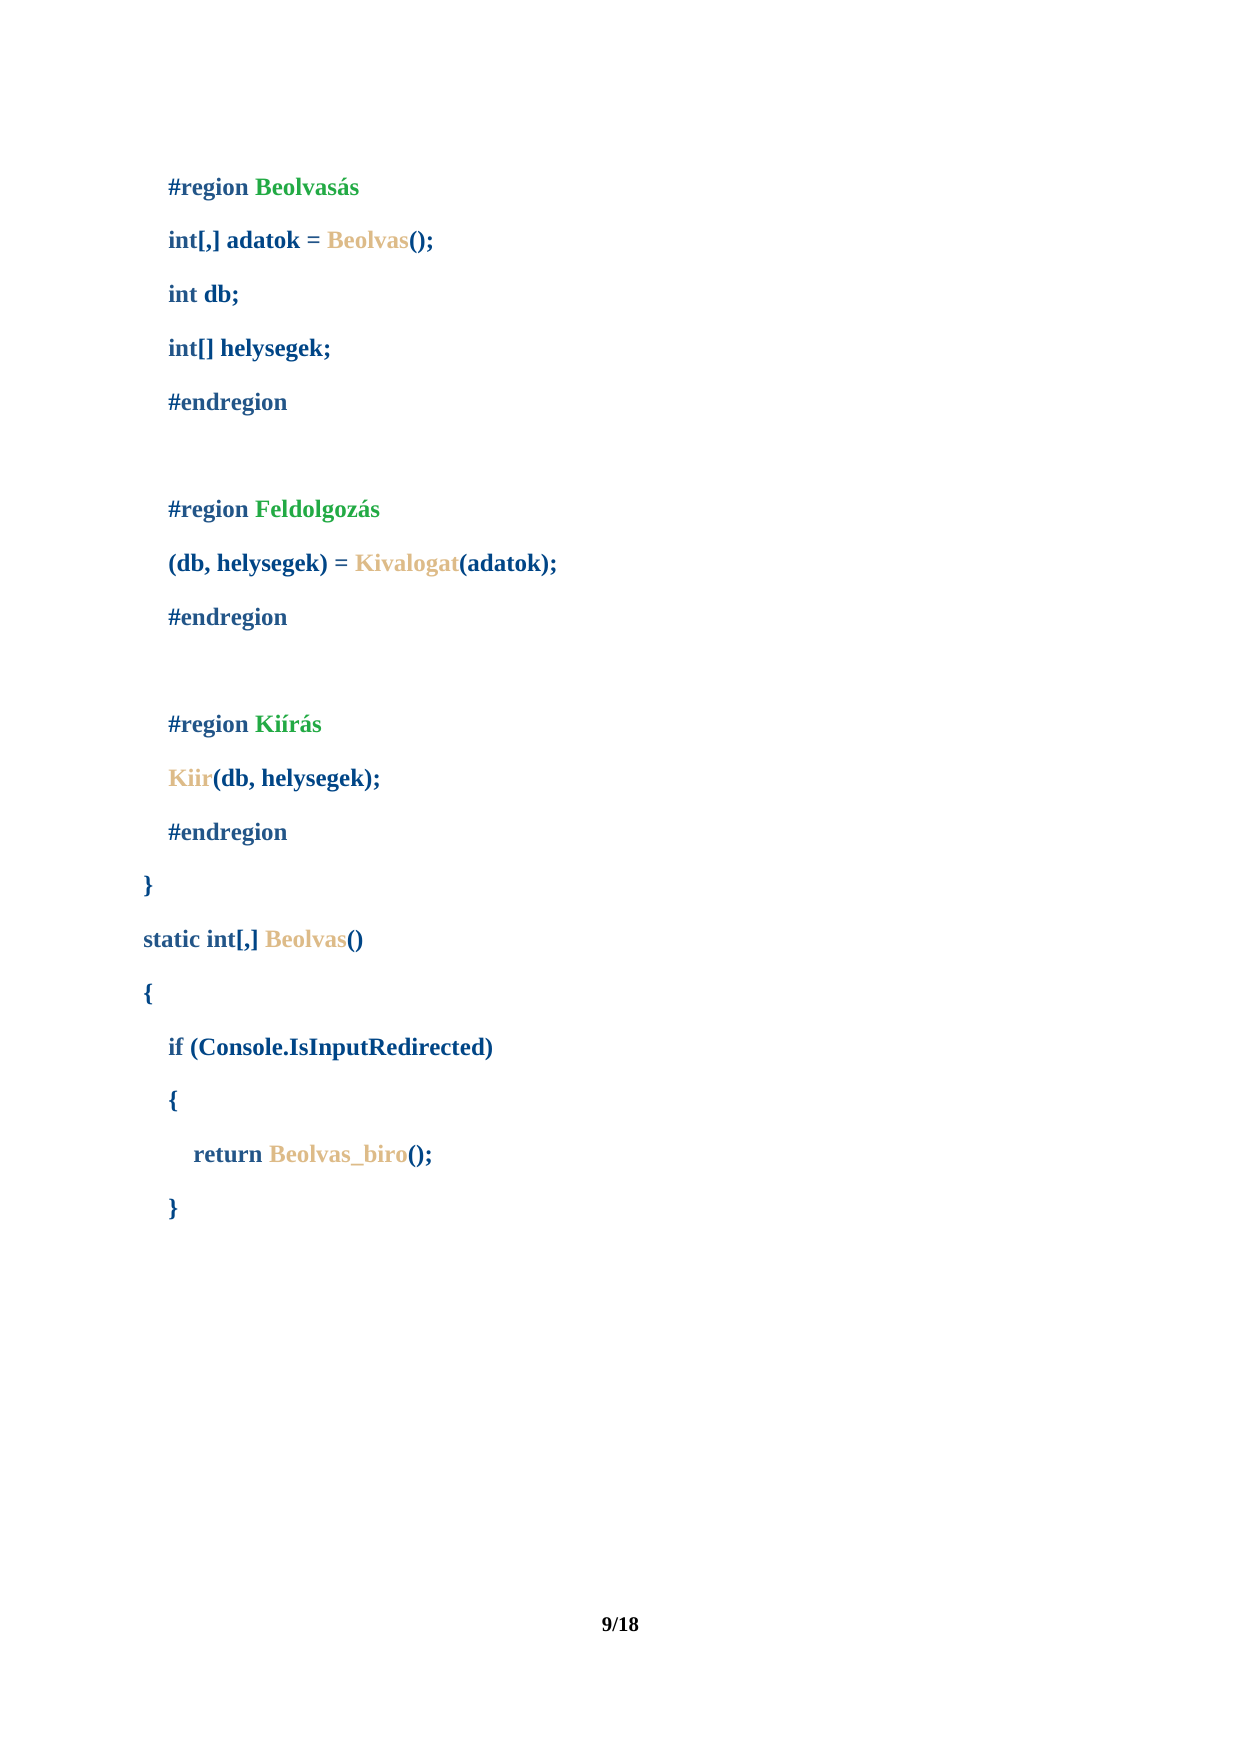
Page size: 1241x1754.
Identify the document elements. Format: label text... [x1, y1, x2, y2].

text #region Beolvasás [118, 172, 1122, 201]
text } [118, 1193, 1122, 1222]
text #endregion [118, 817, 1122, 846]
text { [118, 978, 1122, 1007]
text static int[,] Beolvas() [118, 924, 1122, 953]
text } [118, 871, 1122, 899]
text return Beolvas_biro(); [118, 1139, 1122, 1168]
text int[,] adatok = Beolvas(); [118, 226, 1122, 254]
text #region Kiírás [118, 709, 1122, 738]
text Kiir(db, helysegek); [118, 763, 1122, 792]
text int db; [118, 279, 1122, 308]
text #region Feldolgozás [118, 494, 1122, 523]
text (db, helysegek) = Kivalogat(adatok); [118, 548, 1122, 577]
text #endregion [118, 387, 1122, 416]
text { [118, 1086, 1122, 1114]
text #endregion [118, 602, 1122, 631]
text if (Console.IsInputRedirected) [118, 1032, 1122, 1061]
text int[] helysegek; [118, 333, 1122, 362]
